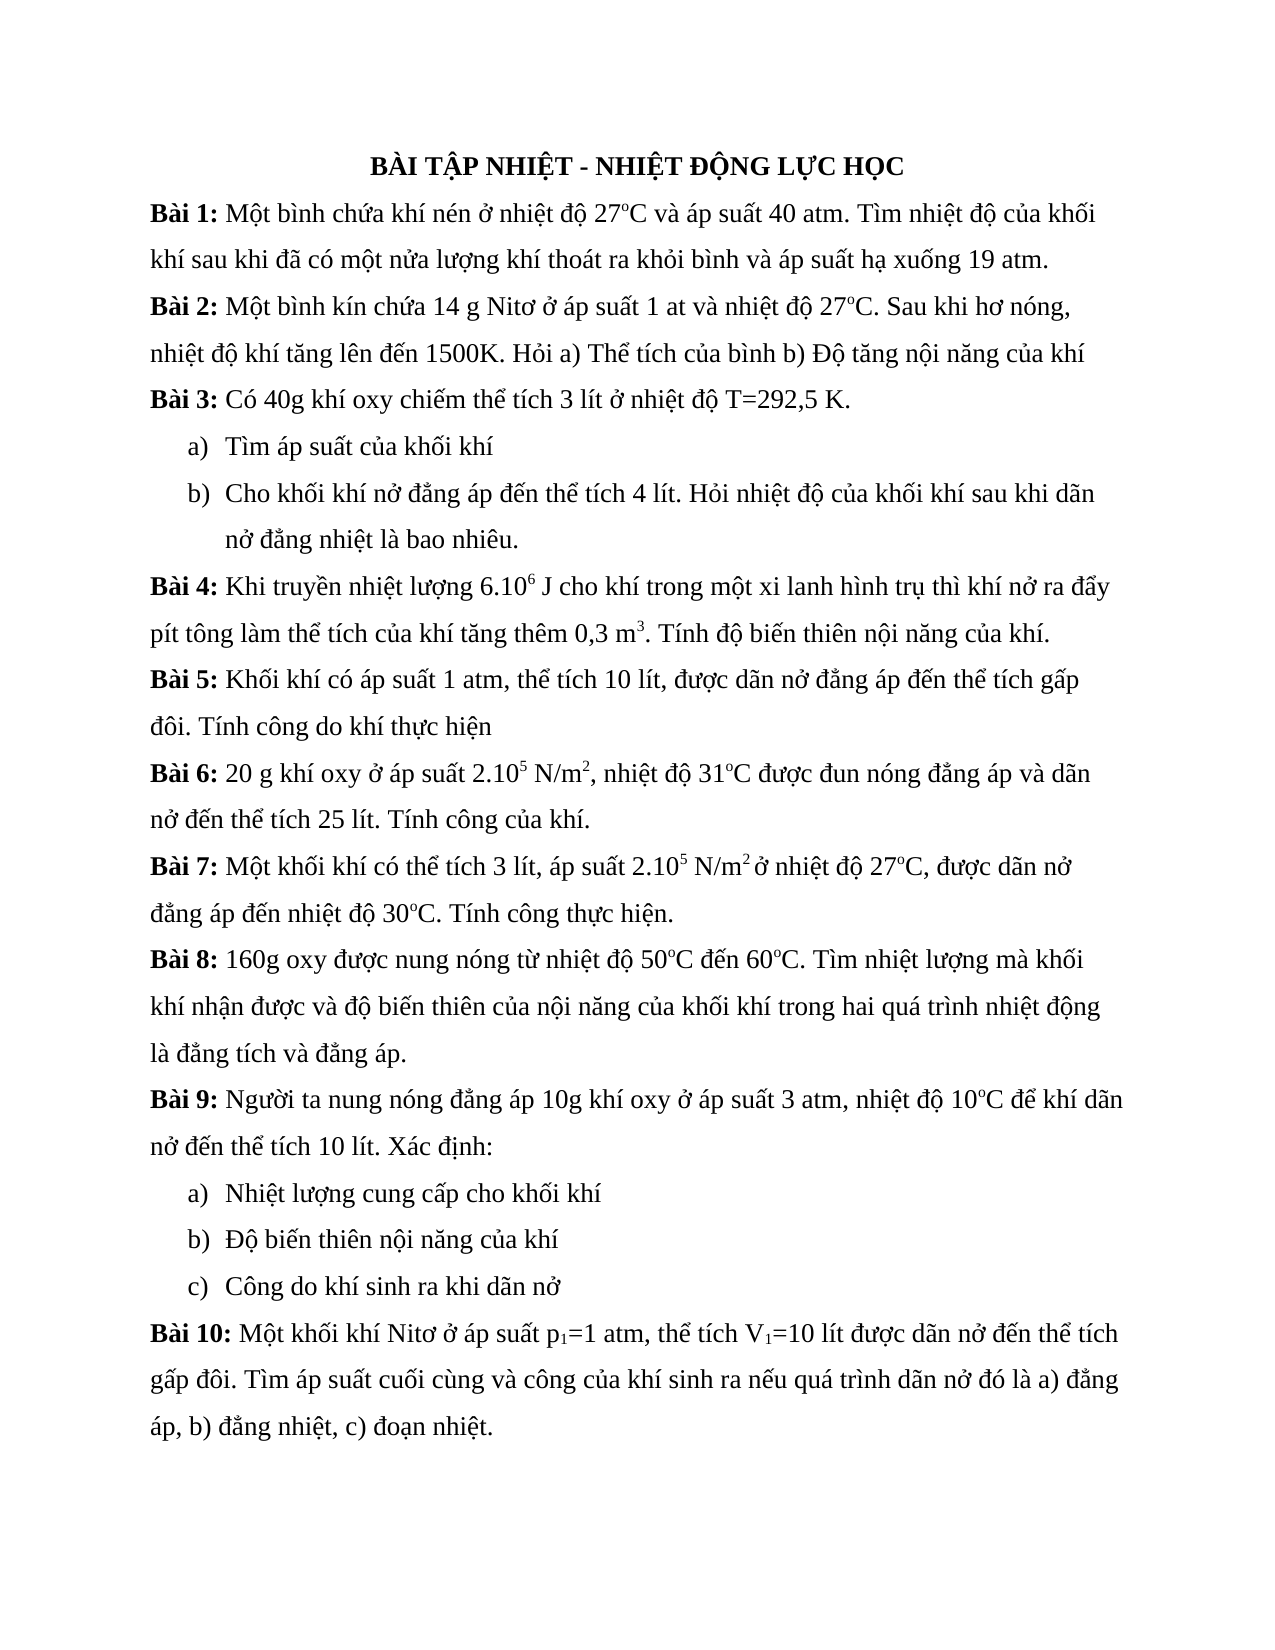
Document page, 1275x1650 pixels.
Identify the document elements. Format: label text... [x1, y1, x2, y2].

text Bài 1: Một bình chứa khí nén ở nhiệt độ 27oC và áp suất 40 atm. Tìm nhiệt độ của khối khí sau khi đã có một nửa lượng khí thoát ra khỏi bình và áp suất hạ xuống 19 atm. [150, 197, 1125, 274]
list Độ biến thiên nội năng của khí [187, 1223, 1125, 1254]
text Bài 5: Khối khí có áp suất 1 atm, thể tích 10 lít, được dãn nở đẳng áp đến thể tích gấp đôi. Tính công do khí thực hiện [150, 663, 1125, 741]
text Bài 8: 160g oxy được nung nóng từ nhiệt độ 50oC đến 60oC. Tìm nhiệt lượng mà khối khí nhận được và độ biến thiên của nội năng của khối khí trong hai quá trình nhiệt động là đẳng tích và đẳng áp. [150, 943, 1125, 1068]
text Bài 4: Khi truyền nhiệt lượng 6.106 J cho khí trong một xi lanh hình trụ thì khí nở ra đẩy pít tông làm thể tích của khí tăng thêm 0,3 m3. Tính độ biến thiên nội năng của khí. [150, 570, 1125, 648]
text Bài 9: Người ta nung nóng đẳng áp 10g khí oxy ở áp suất 3 atm, nhiệt độ 10oC để khí dãn nở đến thể tích 10 lít. Xác định: [150, 1083, 1125, 1161]
text Bài 6: 20 g khí oxy ở áp suất 2.105 N/m2, nhiệt độ 31oC được đun nóng đẳng áp và dãn nở đến thể tích 25 lít. Tính công của khí. [150, 757, 1125, 834]
list Nhiệt lượng cung cấp cho khối khí [187, 1177, 1125, 1208]
text BÀI TẬP NHIỆT - NHIỆT ĐỘNG LỰC HỌC [150, 150, 1125, 181]
text Bài 7: Một khối khí có thể tích 3 lít, áp suất 2.105 N/m2 ở nhiệt độ 27oC, được dãn nở đẳng áp đến nhiệt độ 30oC. Tính công thực hiện. [150, 850, 1125, 928]
list Cho khối khí nở đẳng áp đến thể tích 4 lít. Hỏi nhiệt độ của khối khí sau khi dãn nở đẳng nhiệt là bao nhiêu. [187, 477, 1125, 554]
list Công do khí sinh ra khi dãn nở [187, 1270, 1125, 1301]
text Bài 10: Một khối khí Nitơ ở áp suất p1=1 atm, thể tích V1=10 lít được dãn nở đến thể tích gấp đôi. Tìm áp suất cuối cùng và công của khí sinh ra nếu quá trình dãn nở đó là a) đẳng áp, b) đẳng nhiệt, c) đoạn nhiệt. [150, 1317, 1125, 1441]
list Tìm áp suất của khối khí [187, 430, 1125, 461]
text Bài 3: Có 40g khí oxy chiếm thể tích 3 lít ở nhiệt độ T=292,5 K. [150, 383, 1125, 414]
text Bài 2: Một bình kín chứa 14 g Nitơ ở áp suất 1 at và nhiệt độ 27oC. Sau khi hơ nóng, nhiệt độ khí tăng lên đến 1500K. Hỏi a) Thể tích của bình b) Độ tăng nội năng của khí [150, 290, 1125, 368]
